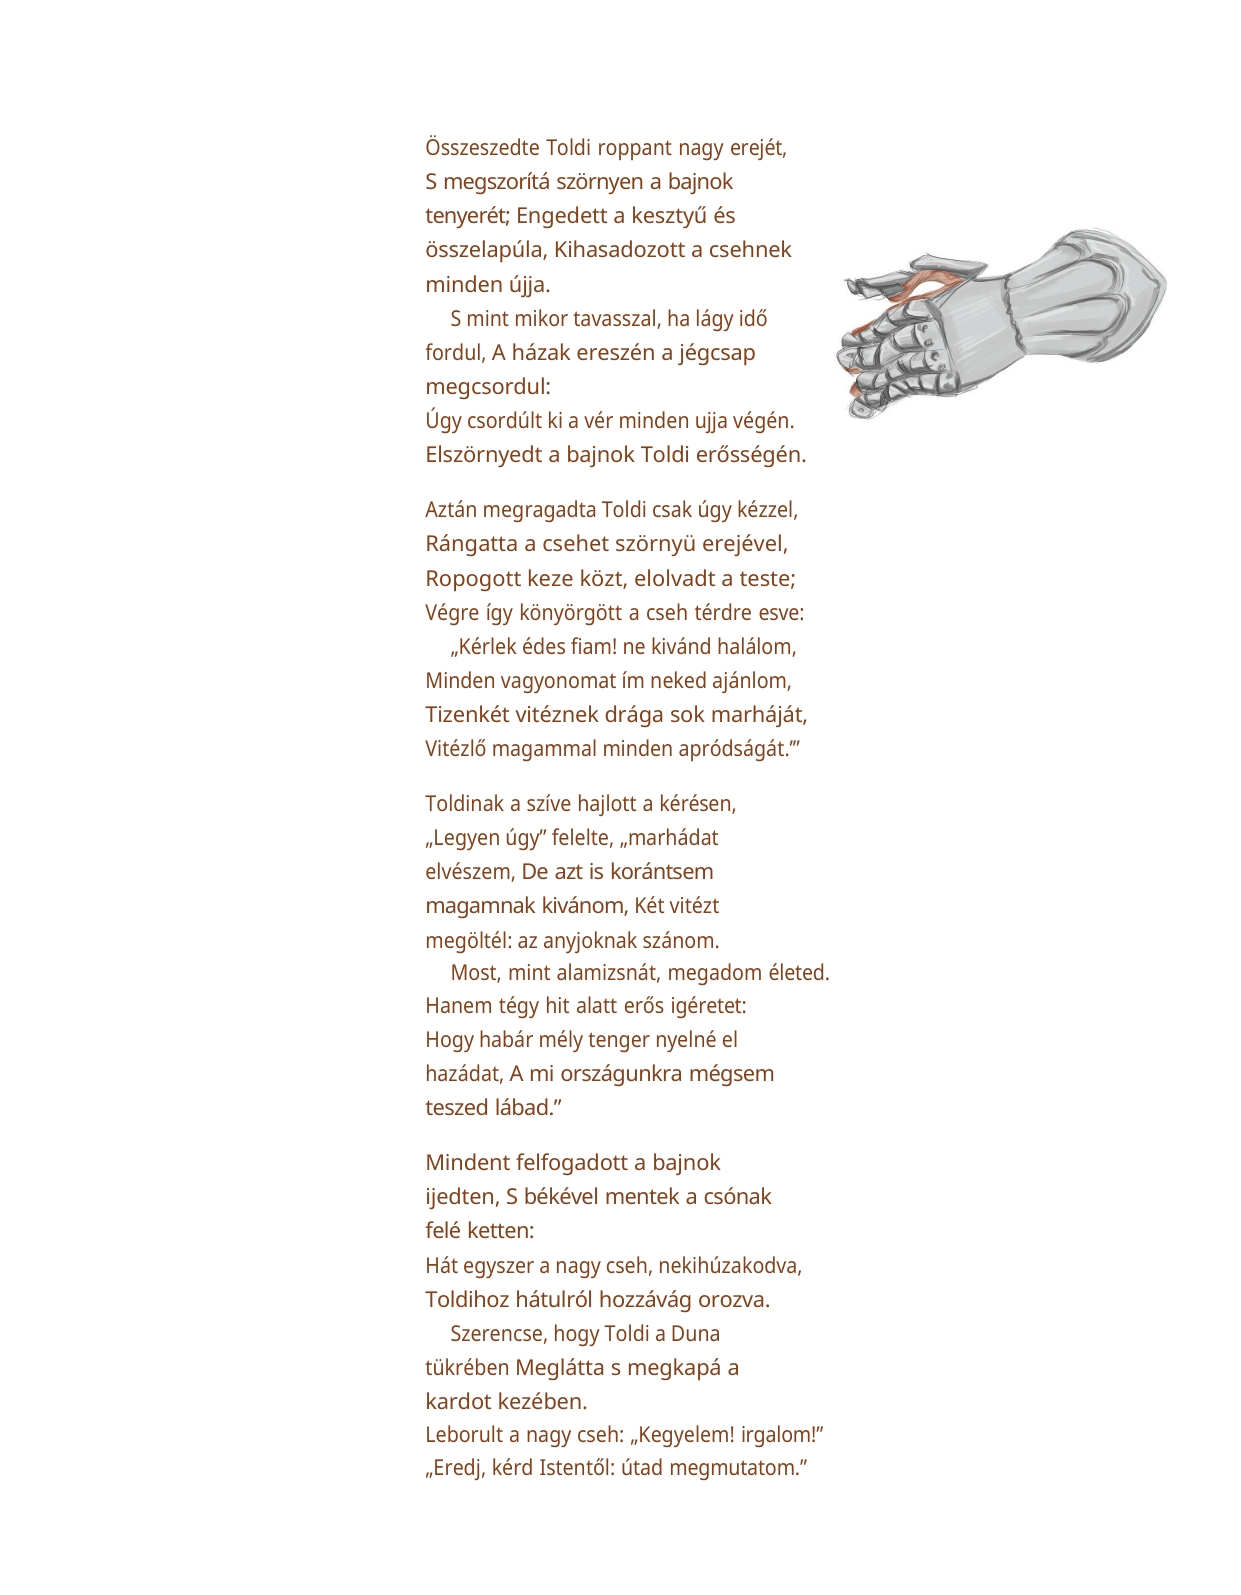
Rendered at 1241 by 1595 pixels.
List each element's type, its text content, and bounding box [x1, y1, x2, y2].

text Leborult a nagy cseh: „Kegyelem! irgalom!” [425, 1421, 1207, 1448]
text Szerencse, hogy Toldi a Duna tükrében Meglátta s megkapá a kardot kezében. [425, 1318, 809, 1416]
text S megszorítá szörnyen a bajnok tenyerét; Engedett a kesztyű és összelapúla, Kihasadozott a csehnek minden újja. [425, 166, 809, 298]
text „Legyen úgy” felelte, „marhádat elvészem, De azt is korántsem magamnak kivánom, Két vitézt megöltél: az anyjoknak szánom. [425, 822, 809, 954]
text Összeszedte Toldi roppant nagy erejét, [425, 132, 1207, 162]
text Most, mint alamizsnát, megadom életed. [450, 959, 1207, 986]
text „Kérlek édes fiam! ne kivánd halálom, Minden vagyonomat ím neked ajánlom, Tizenkét vitéznek drága sok marháját, Vitézlő magammal minden apródságát.’” [425, 631, 809, 763]
text Úgy csordúlt ki a vér minden ujja végén. Elszörnyedt a bajnok Toldi erősségén. [425, 405, 809, 469]
text Mindent felfogadott a bajnok ijedten, S békével mentek a csónak felé ketten: [425, 1147, 776, 1245]
text Hogy habár mély tenger nyelné el hazádat, A mi országunkra mégsem teszed lábad.” [425, 1024, 809, 1122]
text Aztán megragadta Toldi csak úgy kézzel, Rángatta a csehet szörnyü erejével, Ropogott keze közt, elolvadt a teste; Végre így könyörgött a cseh térdre esve: [425, 494, 809, 627]
text Toldinak a szíve hajlott a kérésen, [425, 788, 1207, 818]
text S mint mikor tavasszal, ha lágy idő fordul, A házak ereszén a jégcsap megcsordul: [425, 303, 830, 401]
picture [834, 226, 1170, 422]
text Hát egyszer a nagy cseh, nekihúzakodva, Toldihoz hátulról hozzávág orozva. [425, 1250, 809, 1314]
text Hanem tégy hit alatt erős igéretet: [425, 990, 1207, 1020]
text „Eredj, kérd Istentől: útad megmutatom.” [425, 1452, 1207, 1481]
